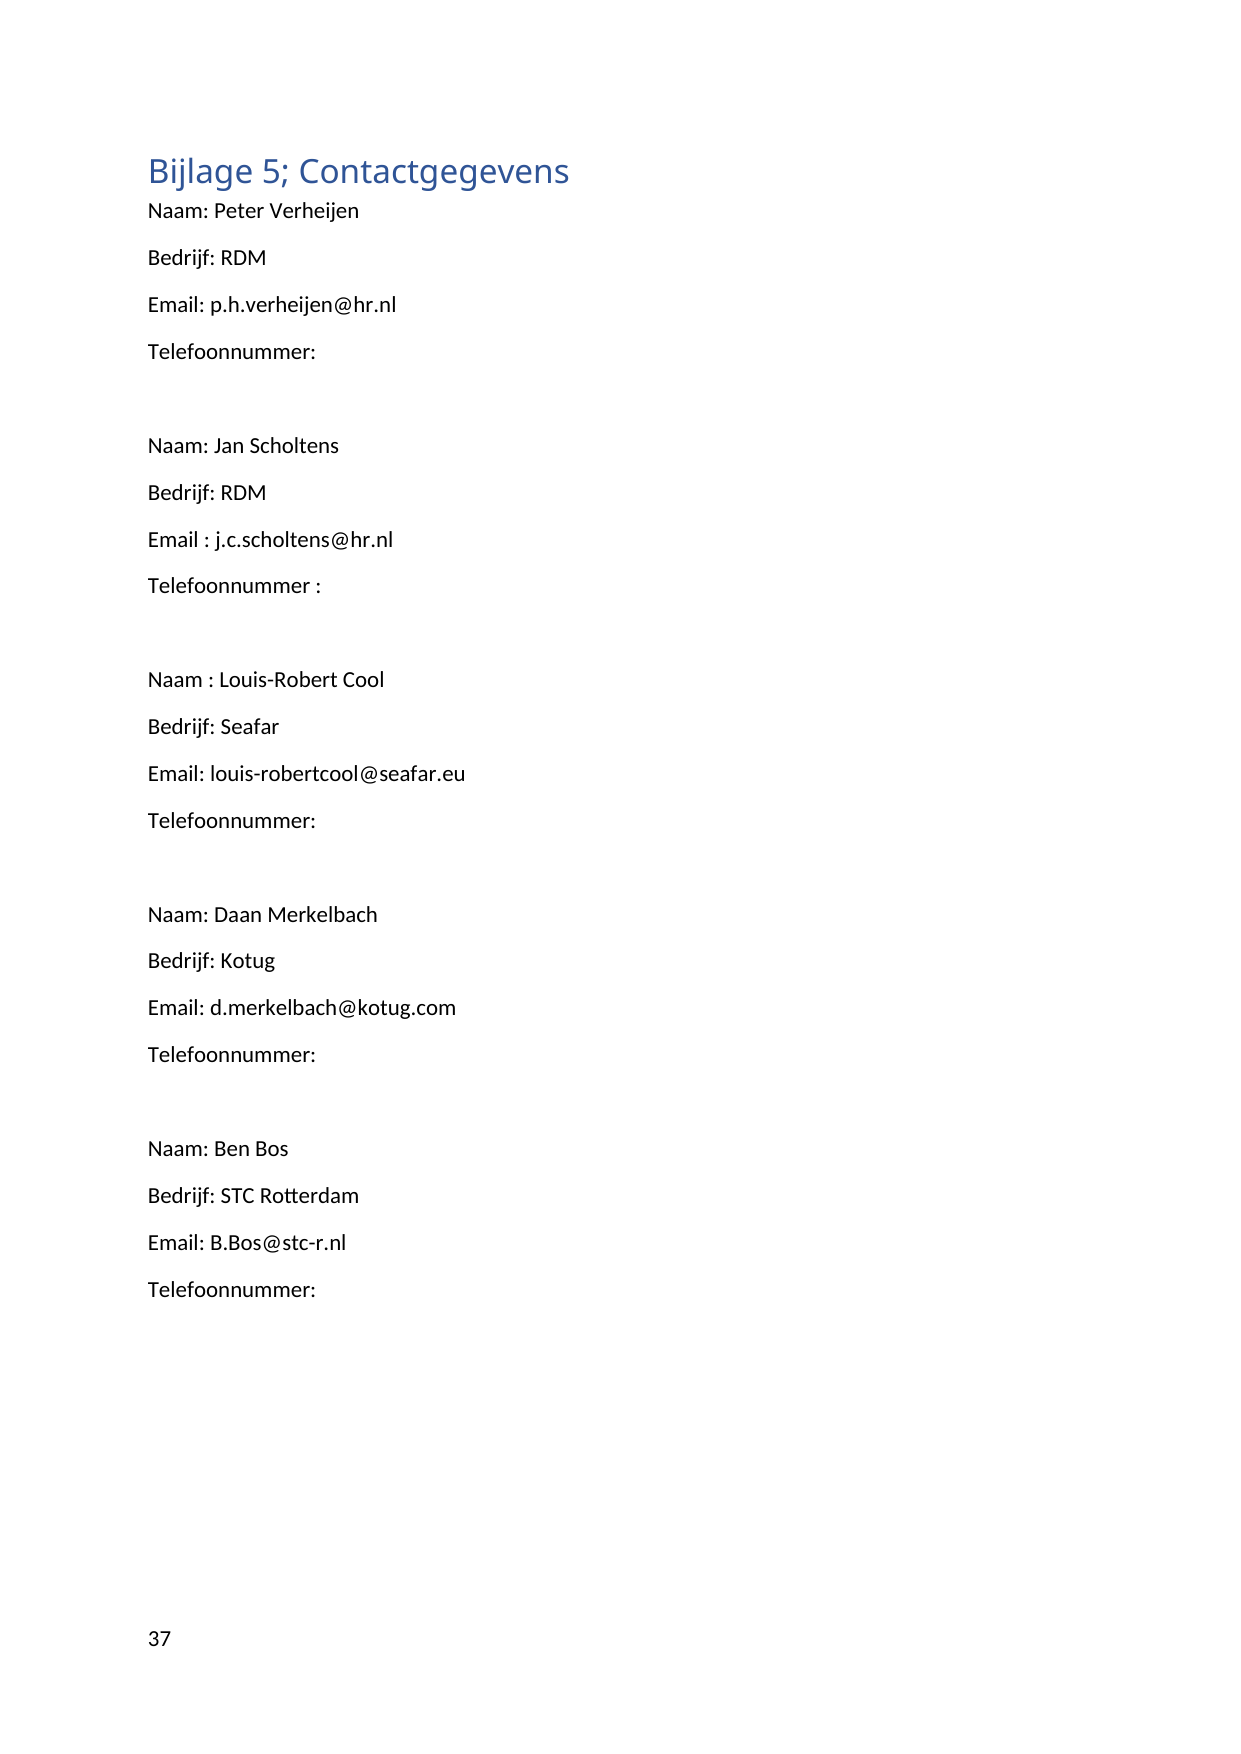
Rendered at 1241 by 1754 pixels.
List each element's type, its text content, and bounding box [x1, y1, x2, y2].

text Naam: Daan Merkelbach [148, 900, 1093, 928]
text Bedrijf: RDM [148, 243, 1093, 271]
text Email : j.c.scholtens@hr.nl [148, 525, 1093, 553]
text Bedrijf: Seafar [148, 712, 1093, 740]
text Bedrijf: Kotug [148, 947, 1093, 974]
text Telefoonnummer: [148, 806, 1093, 834]
text Naam: Jan Scholtens [148, 431, 1093, 459]
text Telefoonnummer : [148, 572, 1093, 599]
text Naam: Ben Bos [148, 1134, 1093, 1162]
text Bedrijf: RDM [148, 478, 1093, 506]
text Email: d.merkelbach@kotug.com [148, 993, 1093, 1021]
text Telefoonnummer: [148, 337, 1093, 365]
text Naam: Peter Verheijen [148, 197, 1093, 224]
subtitle Bijlage 5; Contactgegevens [148, 148, 1093, 193]
text Naam : Louis-Robert Cool [148, 665, 1093, 693]
text Bedrijf: STC Rotterdam [148, 1181, 1093, 1209]
text Email: B.Bos@stc-r.nl [148, 1228, 1093, 1256]
text Email: louis-robertcool@seafar.eu [148, 759, 1093, 787]
text Email: p.h.verheijen@hr.nl [148, 290, 1093, 318]
text Telefoonnummer: [148, 1040, 1093, 1068]
text Telefoonnummer: [148, 1275, 1093, 1303]
